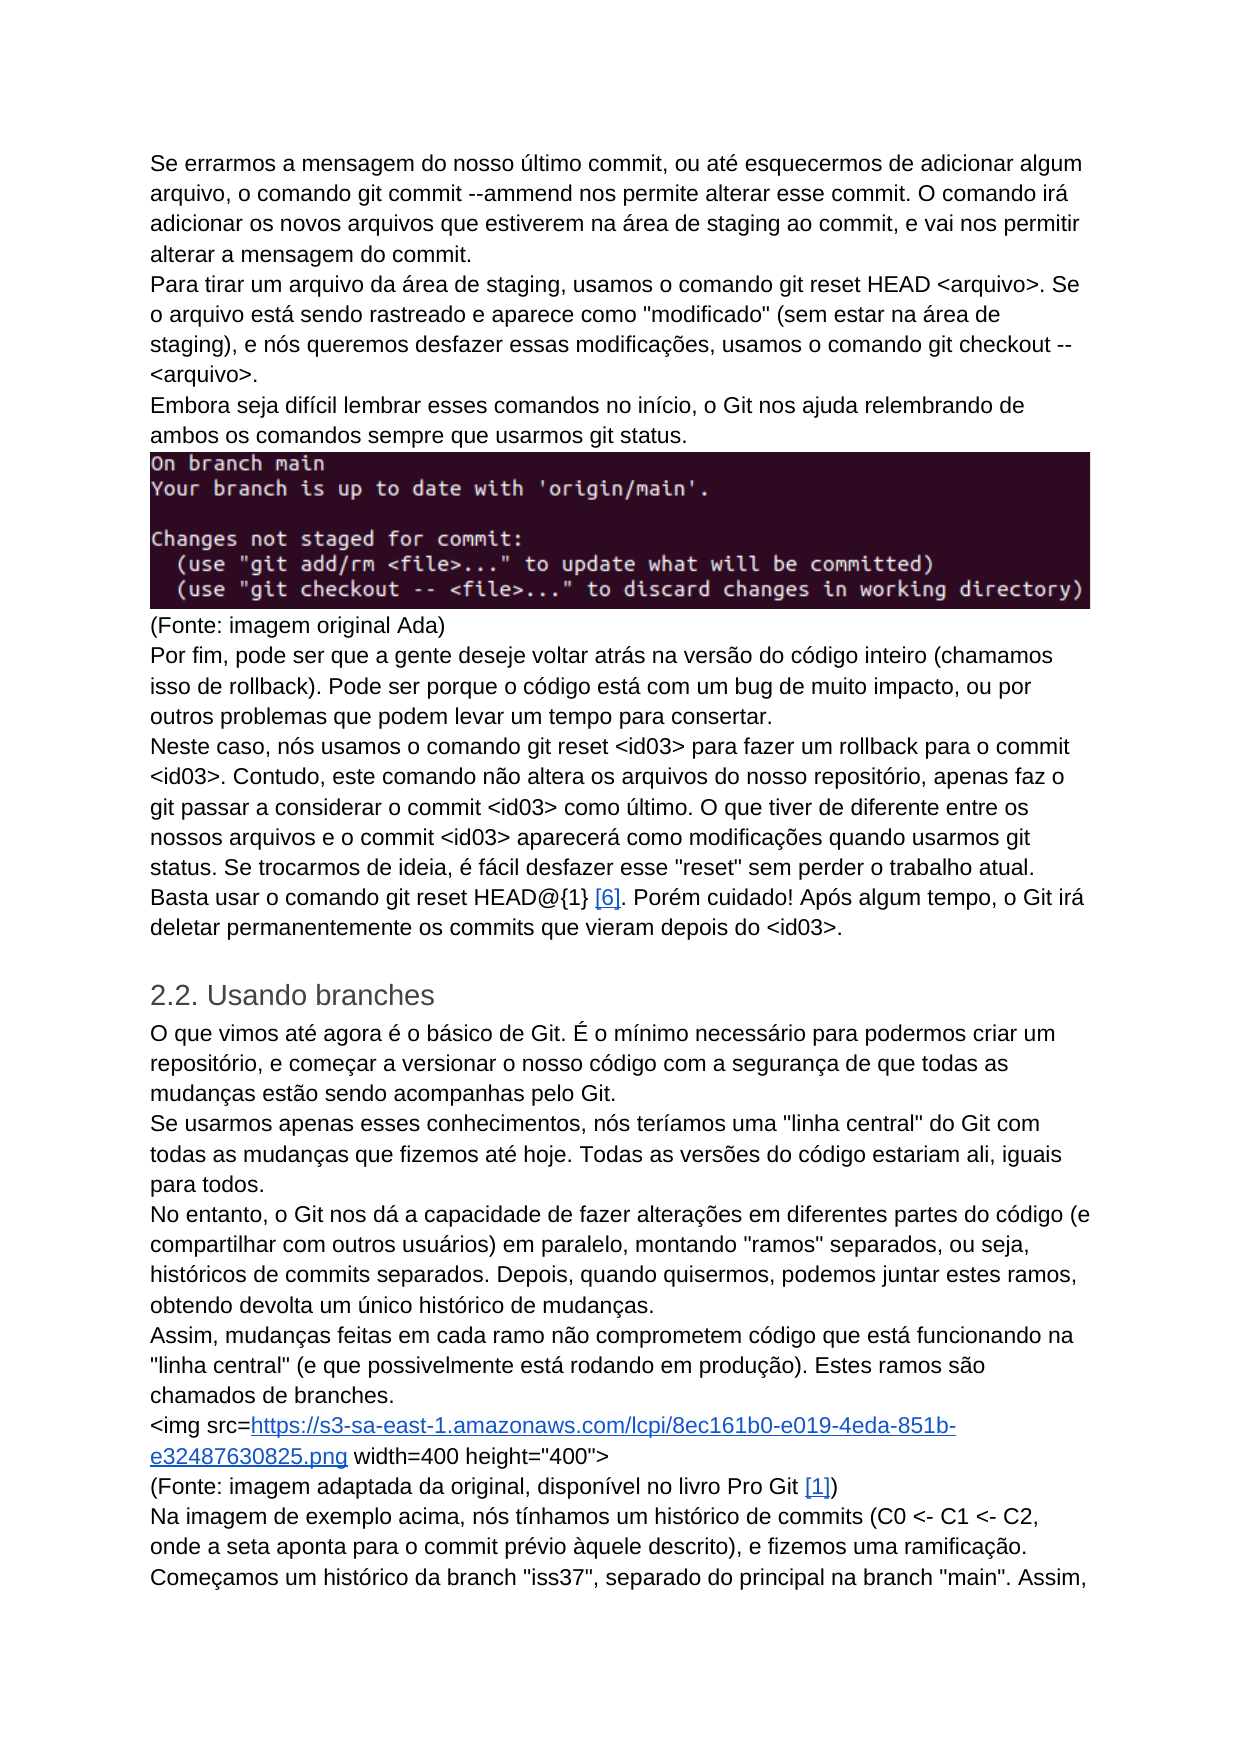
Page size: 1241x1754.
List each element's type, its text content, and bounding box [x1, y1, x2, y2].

picture [150, 452, 1091, 609]
text Se errarmos a mensagem do nosso último commit, ou até esquecermos de adicionar algum arquivo, o comando git commit --ammend nos permite alterar esse commit. O comando irá adicionar os novos arquivos que estiverem na área de staging ao commit, e vai nos permitir alterar a mensagem do commit. [150, 150, 1090, 267]
text <img src=https://s3-sa-east-1.amazonaws.com/lcpi/8ec161b0-e019-4eda-851b-e32487630825.png width=400 height="400"> [150, 1412, 1090, 1469]
text (Fonte: imagem original Ada) [150, 612, 1090, 638]
text Embora seja difícil lembrar esses comandos no início, o Git nos ajuda relembrando de ambos os comandos sempre que usarmos git status. [150, 392, 1090, 448]
subtitle 2.2. Usando branches [150, 978, 1090, 1011]
text (Fonte: imagem adaptada da original, disponível no livro Pro Git [1]) [150, 1473, 1090, 1499]
text Assim, mudanças feitas em cada ramo não comprometem código que está funcionando na "linha central" (e que possivelmente está rodando em produção). Estes ramos são chamados de branches. [150, 1322, 1090, 1408]
text Neste caso, nós usamos o comando git reset <id03> para fazer um rollback para o commit <id03>. Contudo, este comando não altera os arquivos do nosso repositório, apenas faz o git passar a considerar o commit <id03> como último. O que tiver de diferente entre os nossos arquivos e o commit <id03> aparecerá como modificações quando usarmos git status. Se trocarmos de ideia, é fácil desfazer esse "reset" sem perder o trabalho atual. Basta usar o comando git reset HEAD@{1} [6]. Porém cuidado! Após algum tempo, o Git irá deletar permanentemente os commits que vieram depois do <id03>. [150, 733, 1090, 941]
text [150, 1503, 1090, 1590]
text O que vimos até agora é o básico de Git. É o mínimo necessário para podermos criar um repositório, e começar a versionar o nosso código com a segurança de que todas as mudanças estão sendo acompanhas pelo Git. [150, 1020, 1090, 1106]
text No entanto, o Git nos dá a capacidade de fazer alterações em diferentes partes do código (e compartilhar com outros usuários) em paralelo, montando "ramos" separados, ou seja, históricos de commits separados. Depois, quando quisermos, podemos juntar estes ramos, obtendo devolta um único histórico de mudanças. [150, 1201, 1090, 1318]
text Por fim, pode ser que a gente deseje voltar atrás na versão do código inteiro (chamamos isso de rollback). Pode ser porque o código está com um bug de muito impacto, ou por outros problemas que podem levar um tempo para consertar. [150, 642, 1090, 729]
text Se usarmos apenas esses conhecimentos, nós teríamos uma "linha central" do Git com todas as mudanças que fizemos até hoje. Todas as versões do código estariam ali, iguais para todos. [150, 1110, 1090, 1197]
text Para tirar um arquivo da área de staging, usamos o comando git reset HEAD <arquivo>. Se o arquivo está sendo rastreado e aparece como "modificado" (sem estar na área de staging), e nós queremos desfazer essas modificações, usamos o comando git checkout -- <arquivo>. [150, 271, 1090, 388]
